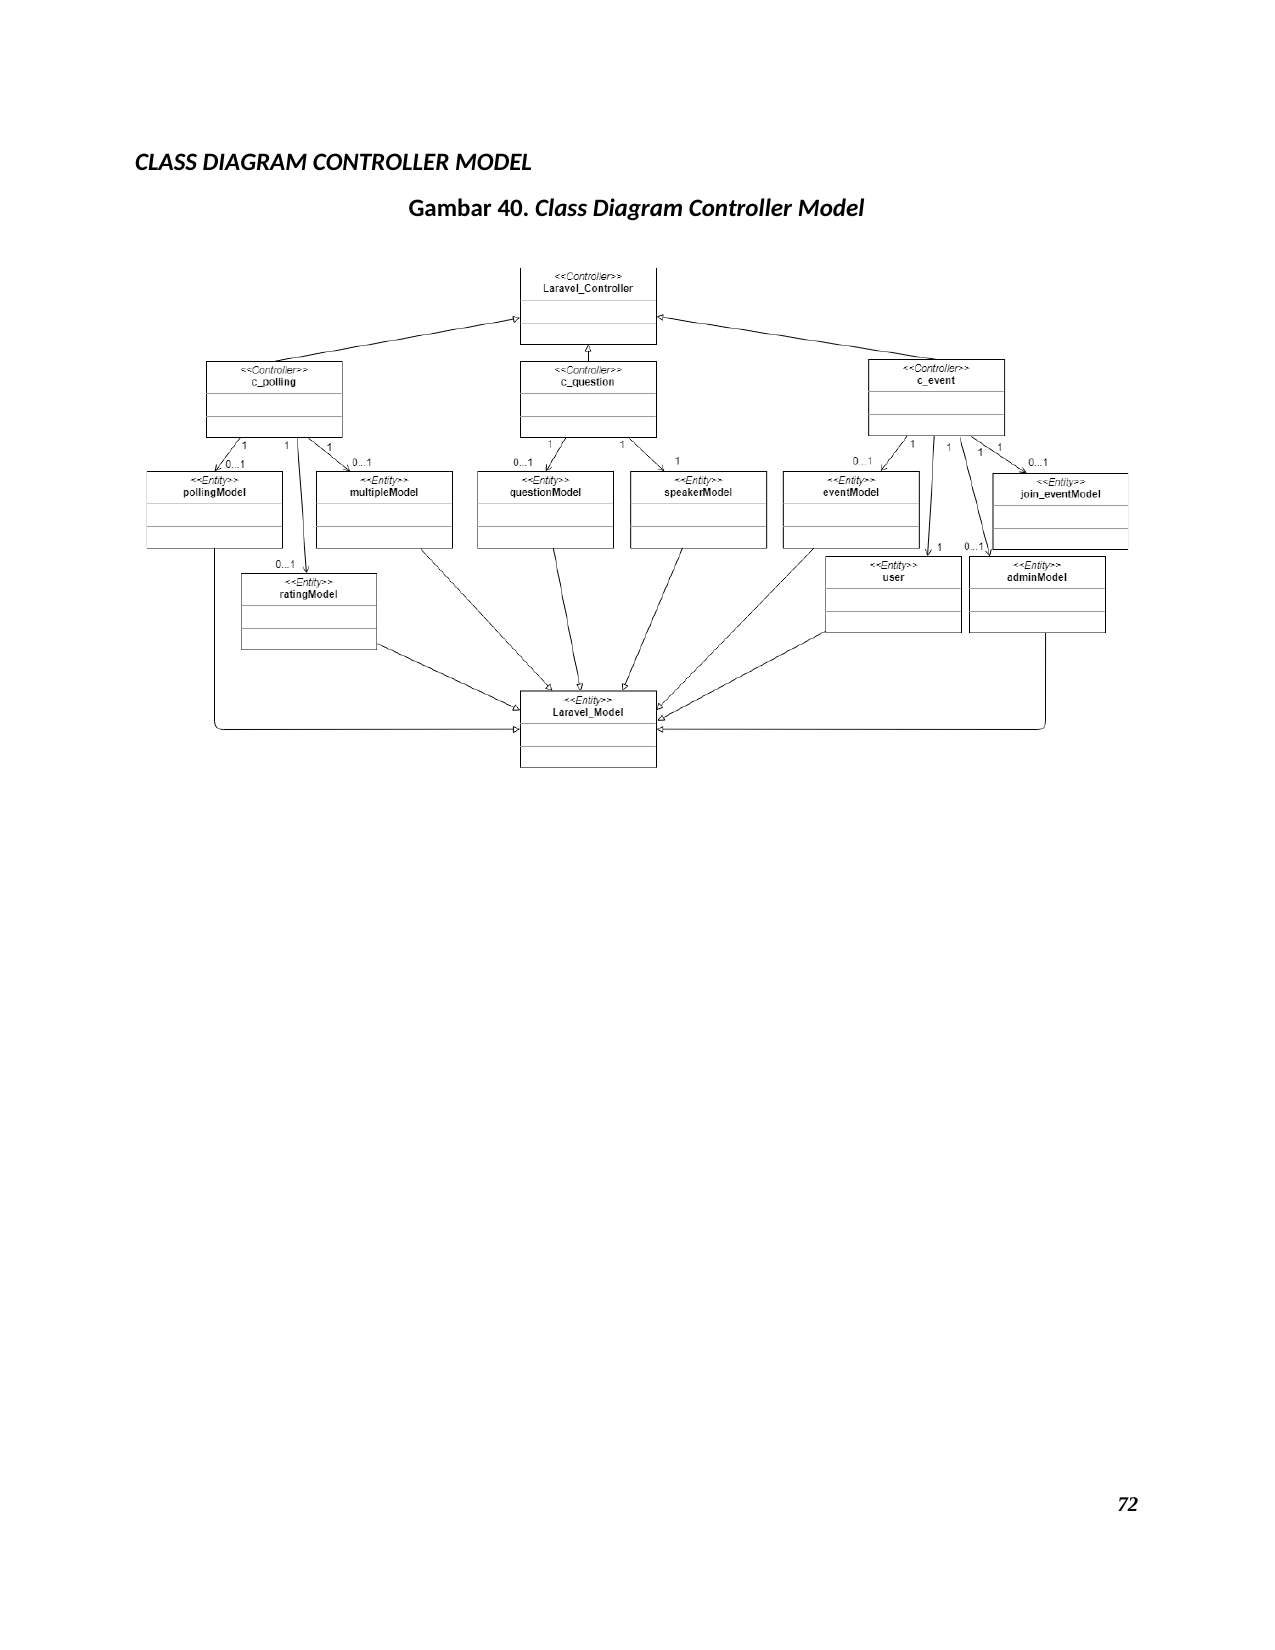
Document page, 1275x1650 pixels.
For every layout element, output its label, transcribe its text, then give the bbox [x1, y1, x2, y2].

text Gambar 40. Class Diagram Controller Model [135, 192, 1140, 222]
text CLASS DIAGRAM CONTROLLER MODEL [135, 150, 1140, 175]
picture [146, 268, 1129, 768]
